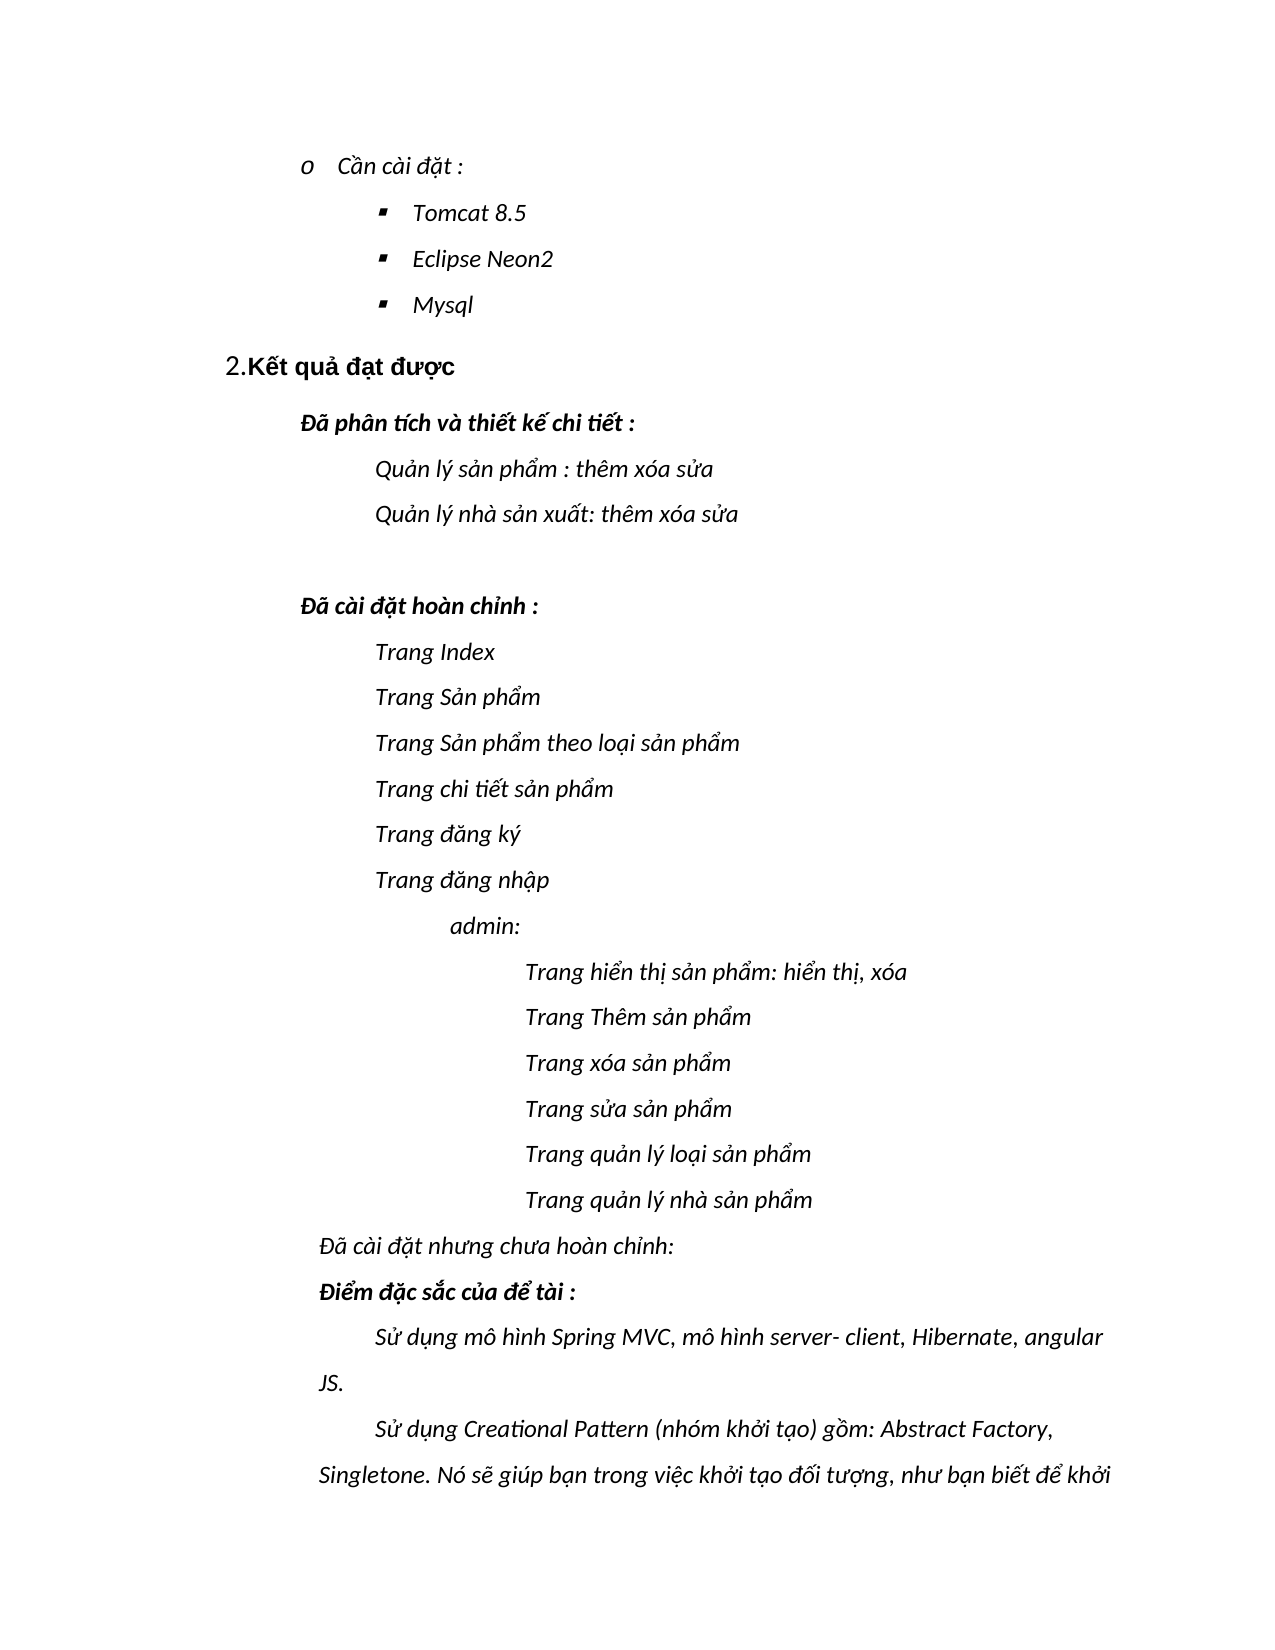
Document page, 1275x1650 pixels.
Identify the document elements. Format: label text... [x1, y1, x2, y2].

text Quản lý nhà sản xuất: thêm xóa sửa [300, 498, 1125, 529]
text Trang hiển thị sản phẩm: hiển thị, xóa [375, 956, 1125, 986]
text Sử dụng mô hình Spring MVC, mô hình server- client, Hibernate, angular JS. [319, 1322, 1125, 1398]
text Đã phân tích và thiết kế chi tiết : [300, 407, 1125, 437]
list Tomcat 8.5 [375, 198, 1125, 228]
text Quản lý sản phẩm : thêm xóa sửa [300, 453, 1125, 483]
text Trang đăng nhập [300, 864, 1125, 895]
text Trang sửa sản phẩm [450, 1093, 1125, 1123]
text Trang đăng ký [300, 818, 1125, 849]
text Trang Thêm sản phẩm [375, 1001, 1125, 1032]
text Trang quản lý loại sản phẩm [450, 1139, 1125, 1169]
subtitle 2.Kết quả đạt được [150, 347, 1125, 383]
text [319, 1413, 1125, 1489]
text Đã cài đặt nhưng chưa hoàn chỉnh: Điểm đặc sắc của để tài : [319, 1230, 1125, 1306]
text Trang Sản phẩm theo loại sản phẩm [300, 727, 1125, 758]
text Trang xóa sản phẩm [450, 1047, 1125, 1078]
text Trang chi tiết sản phẩm [300, 773, 1125, 803]
text Trang Sản phẩm [300, 681, 1125, 712]
text Trang quản lý nhà sản phẩm [450, 1184, 1125, 1215]
list Cần cài đặt : [300, 150, 1125, 182]
list Eclipse Neon2 [375, 243, 1125, 274]
text admin: [375, 910, 1125, 941]
text Đã cài đặt hoàn chỉnh : [300, 544, 1125, 620]
list Mysql [375, 289, 1125, 319]
text Trang Index [300, 636, 1125, 666]
